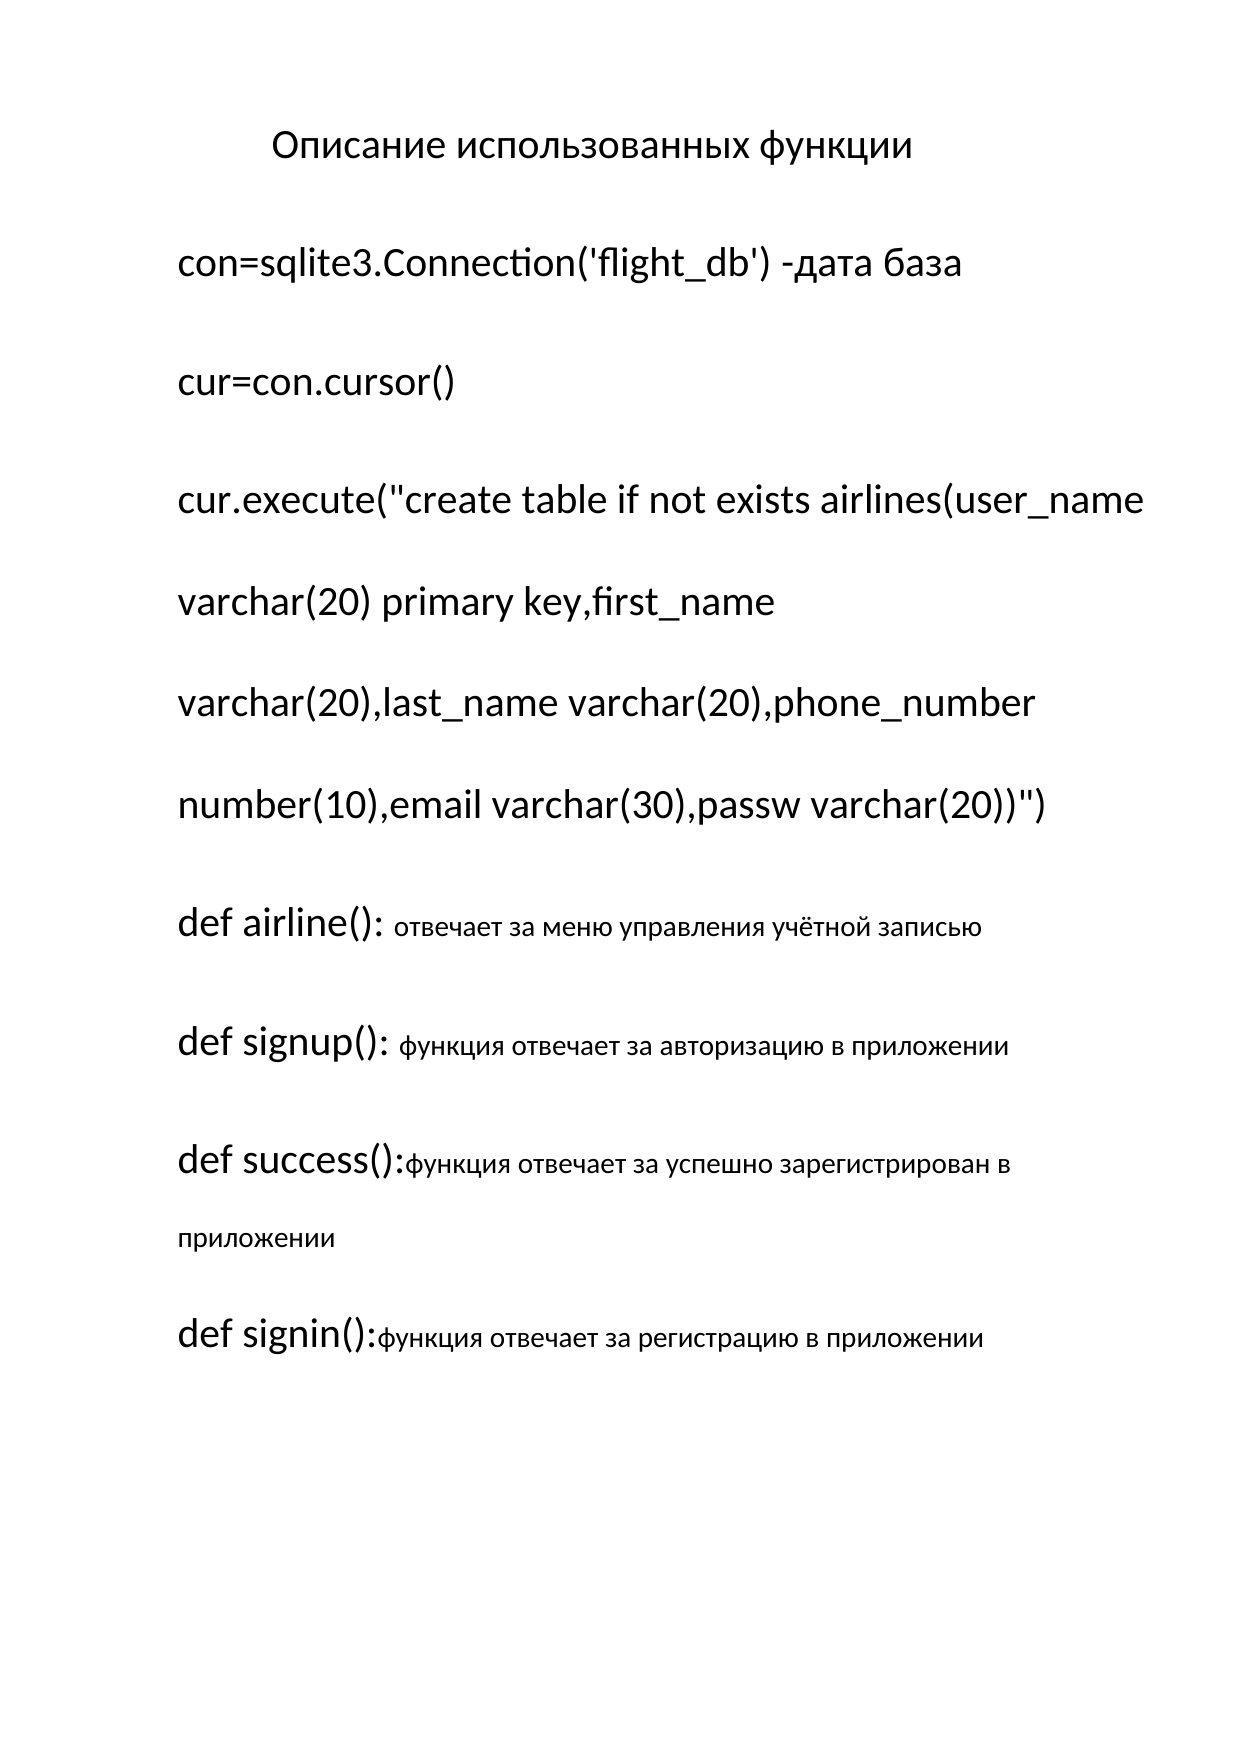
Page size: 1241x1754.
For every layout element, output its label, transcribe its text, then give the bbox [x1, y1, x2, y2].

text cur.execute("create table if not exists airlines(user_name varchar(20) primary key,first_name varchar(20),last_name varchar(20),phone_number number(10),email varchar(30),passw varchar(20))") [177, 473, 1152, 829]
text con=sqlite3.Connection('flight_db') -дата база [177, 236, 1152, 287]
text def airline(): отвечает за меню управления учётной записью [177, 896, 1152, 947]
text def signin():функция отвечает за регистрацию в приложении [177, 1307, 1152, 1358]
text cur=con.cursor() [177, 355, 1152, 406]
text def signup(): функция отвечает за авторизацию в приложении [177, 1015, 1152, 1066]
text Описание использованных функции [177, 118, 1152, 169]
text def success():функция отвечает за успешно зарегистрирован в приложении [177, 1133, 1152, 1255]
